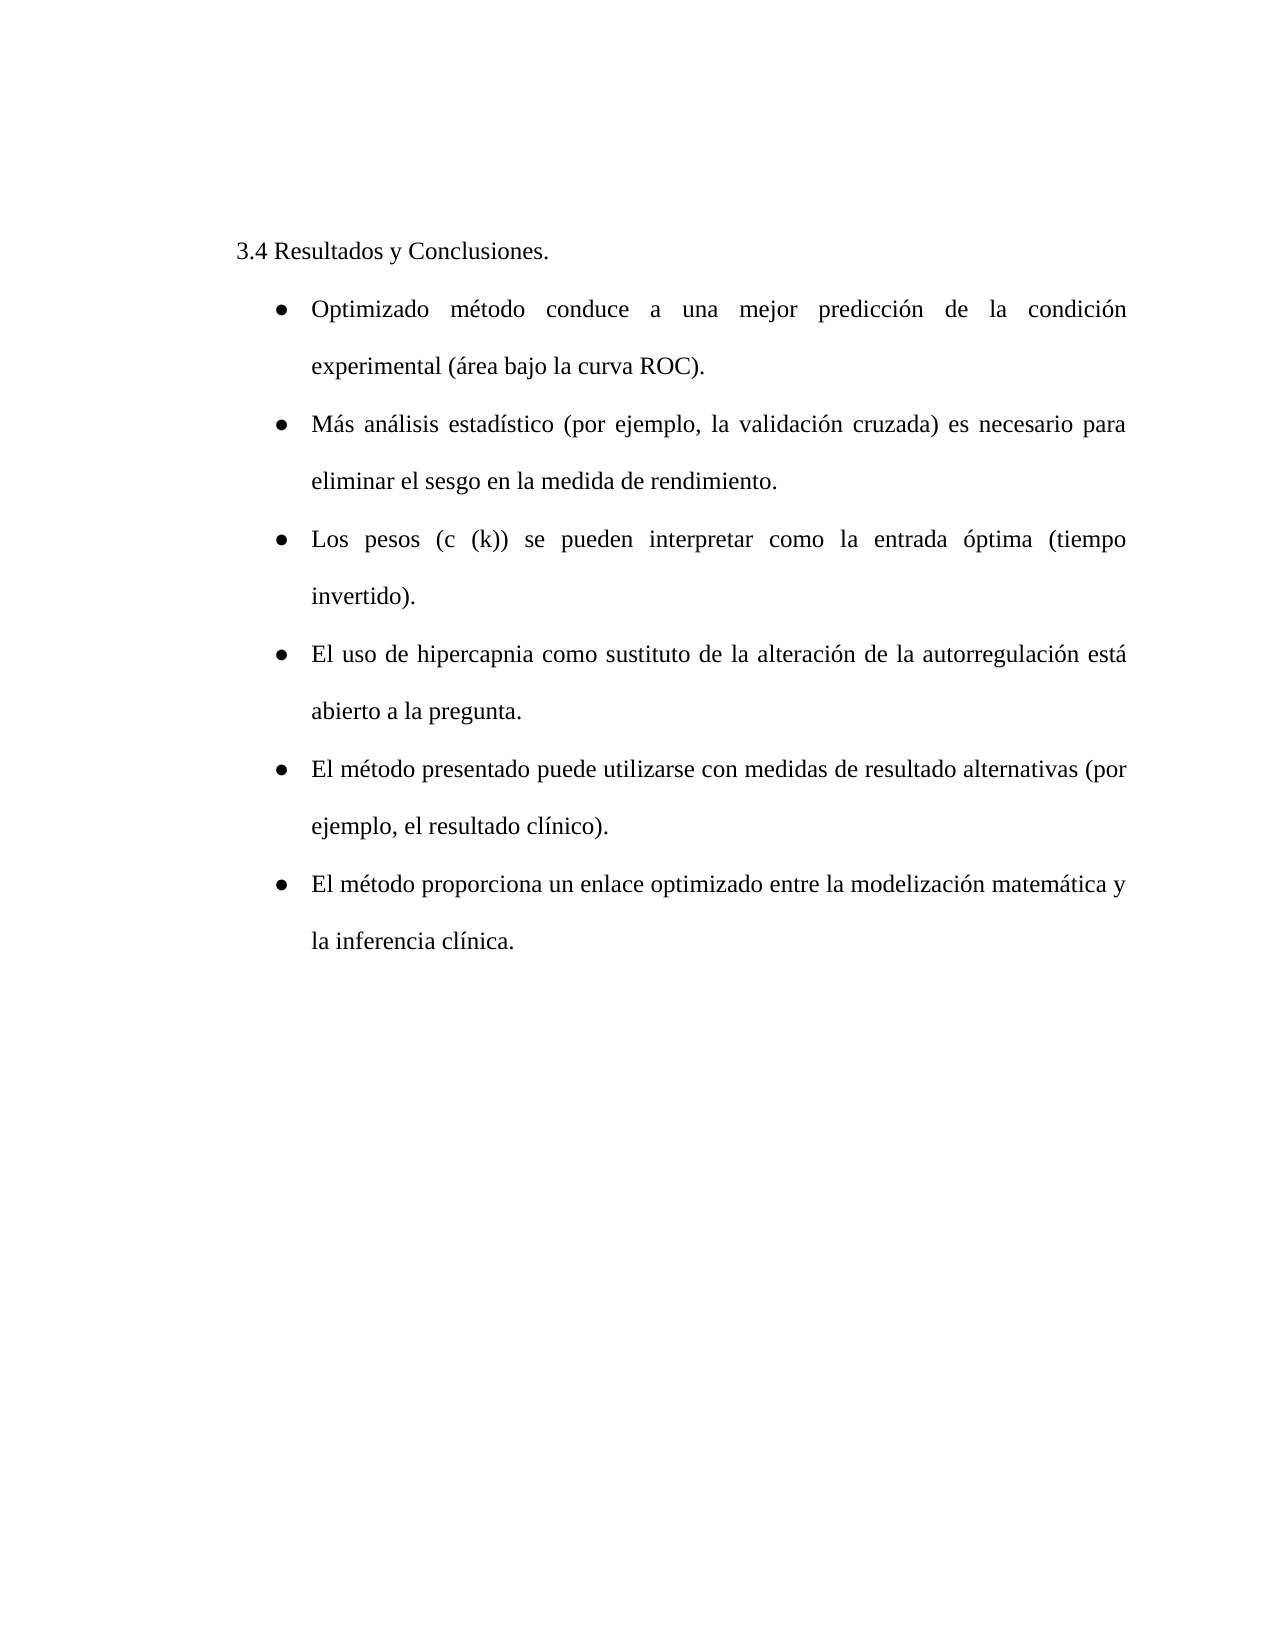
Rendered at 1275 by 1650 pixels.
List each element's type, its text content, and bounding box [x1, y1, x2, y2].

list Más análisis estadístico (por ejemplo, la validación cruzada) es necesario para eliminar el sesgo en la medida de rendimiento. [274, 409, 1127, 495]
subtitle 3.4 Resultados y Conclusiones. [236, 236, 1127, 265]
list Optimizado método conduce a una mejor predicción de la condición experimental (área bajo la curva ROC). [274, 294, 1127, 380]
list El uso de hipercapnia como sustituto de la alteración de la autorregulación está abierto a la pregunta. [274, 639, 1127, 725]
list El método proporciona un enlace optimizado entre la modelización matemática y la inferencia clínica. [274, 869, 1127, 955]
list El método presentado puede utilizarse con medidas de resultado alternativas (por ejemplo, el resultado clínico). [274, 754, 1127, 840]
list Los pesos (c (k)) se pueden interpretar como la entrada óptima (tiempo invertido). [274, 524, 1127, 610]
